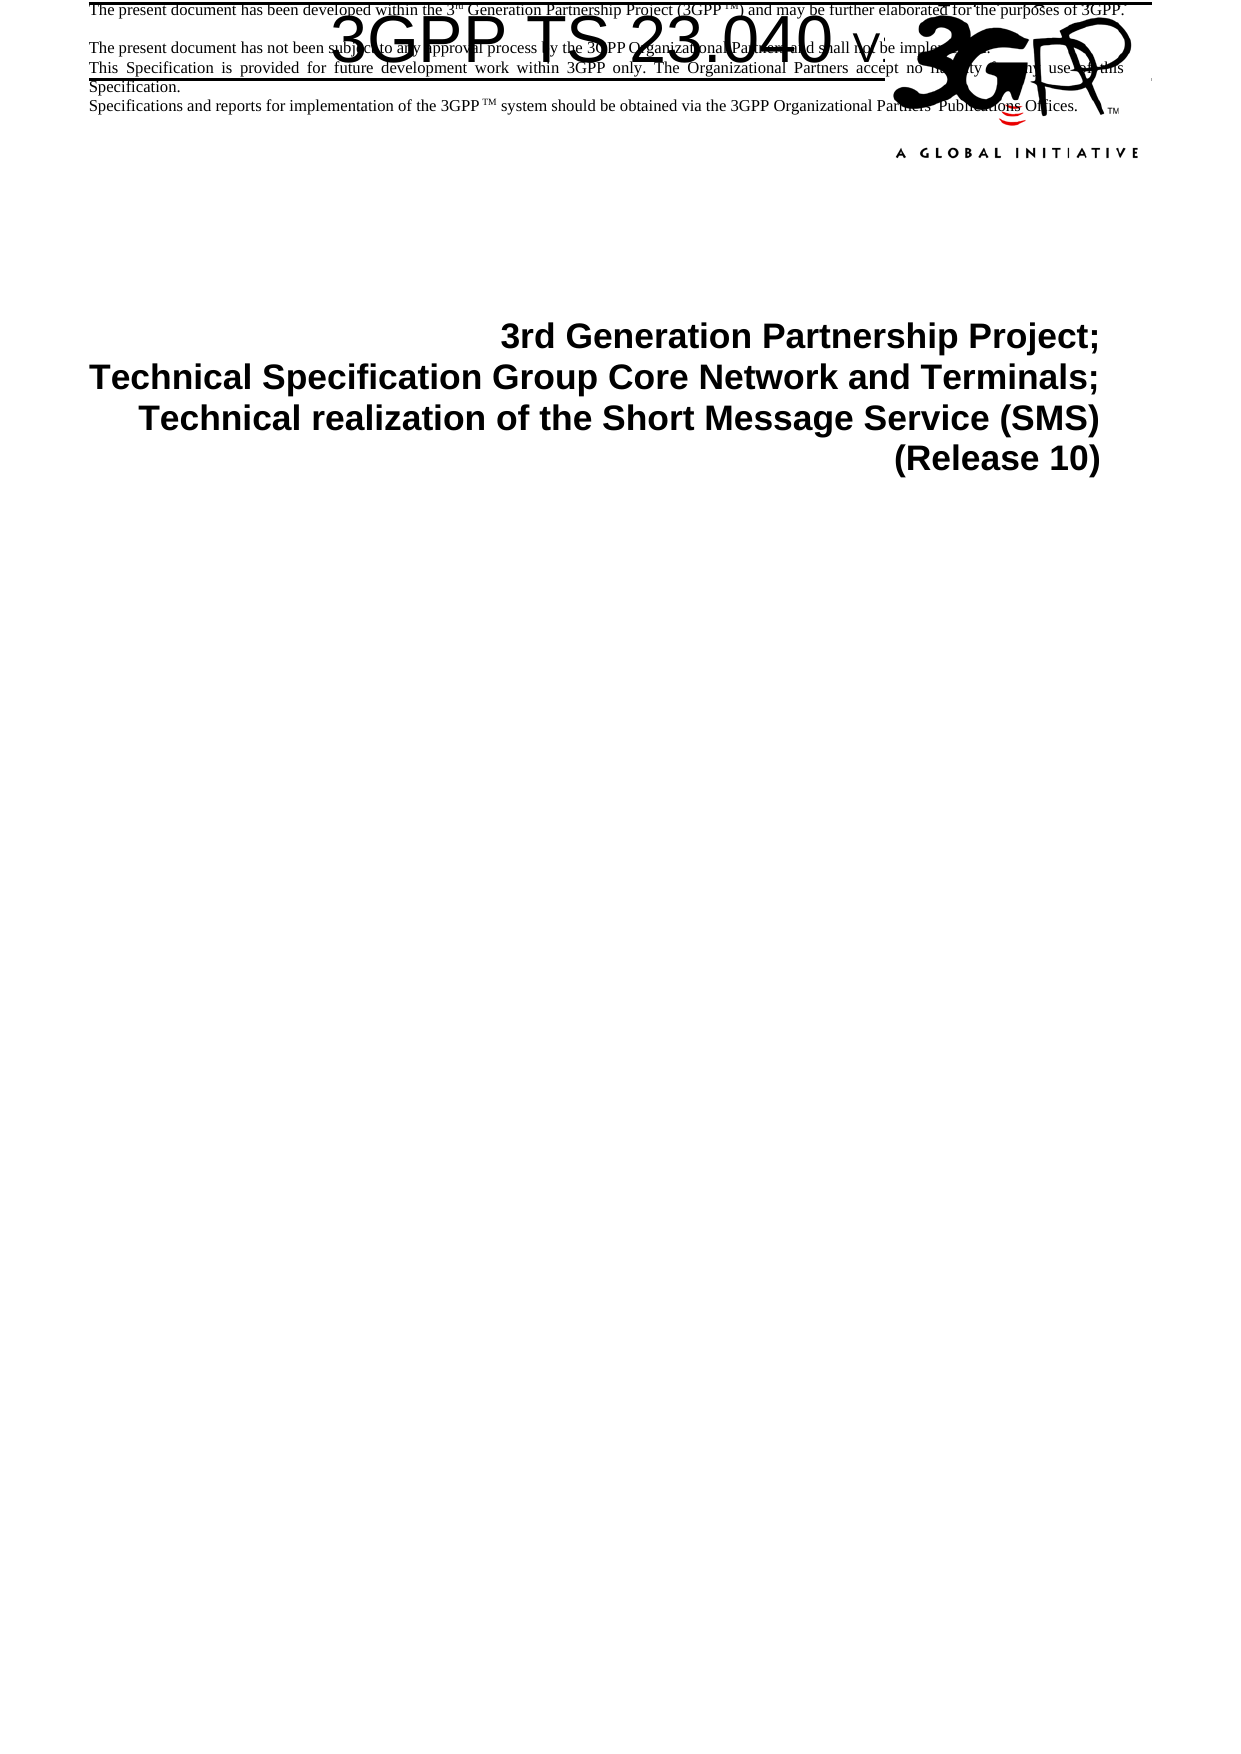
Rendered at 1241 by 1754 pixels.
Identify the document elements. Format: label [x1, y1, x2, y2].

picture [885, 7, 1152, 163]
